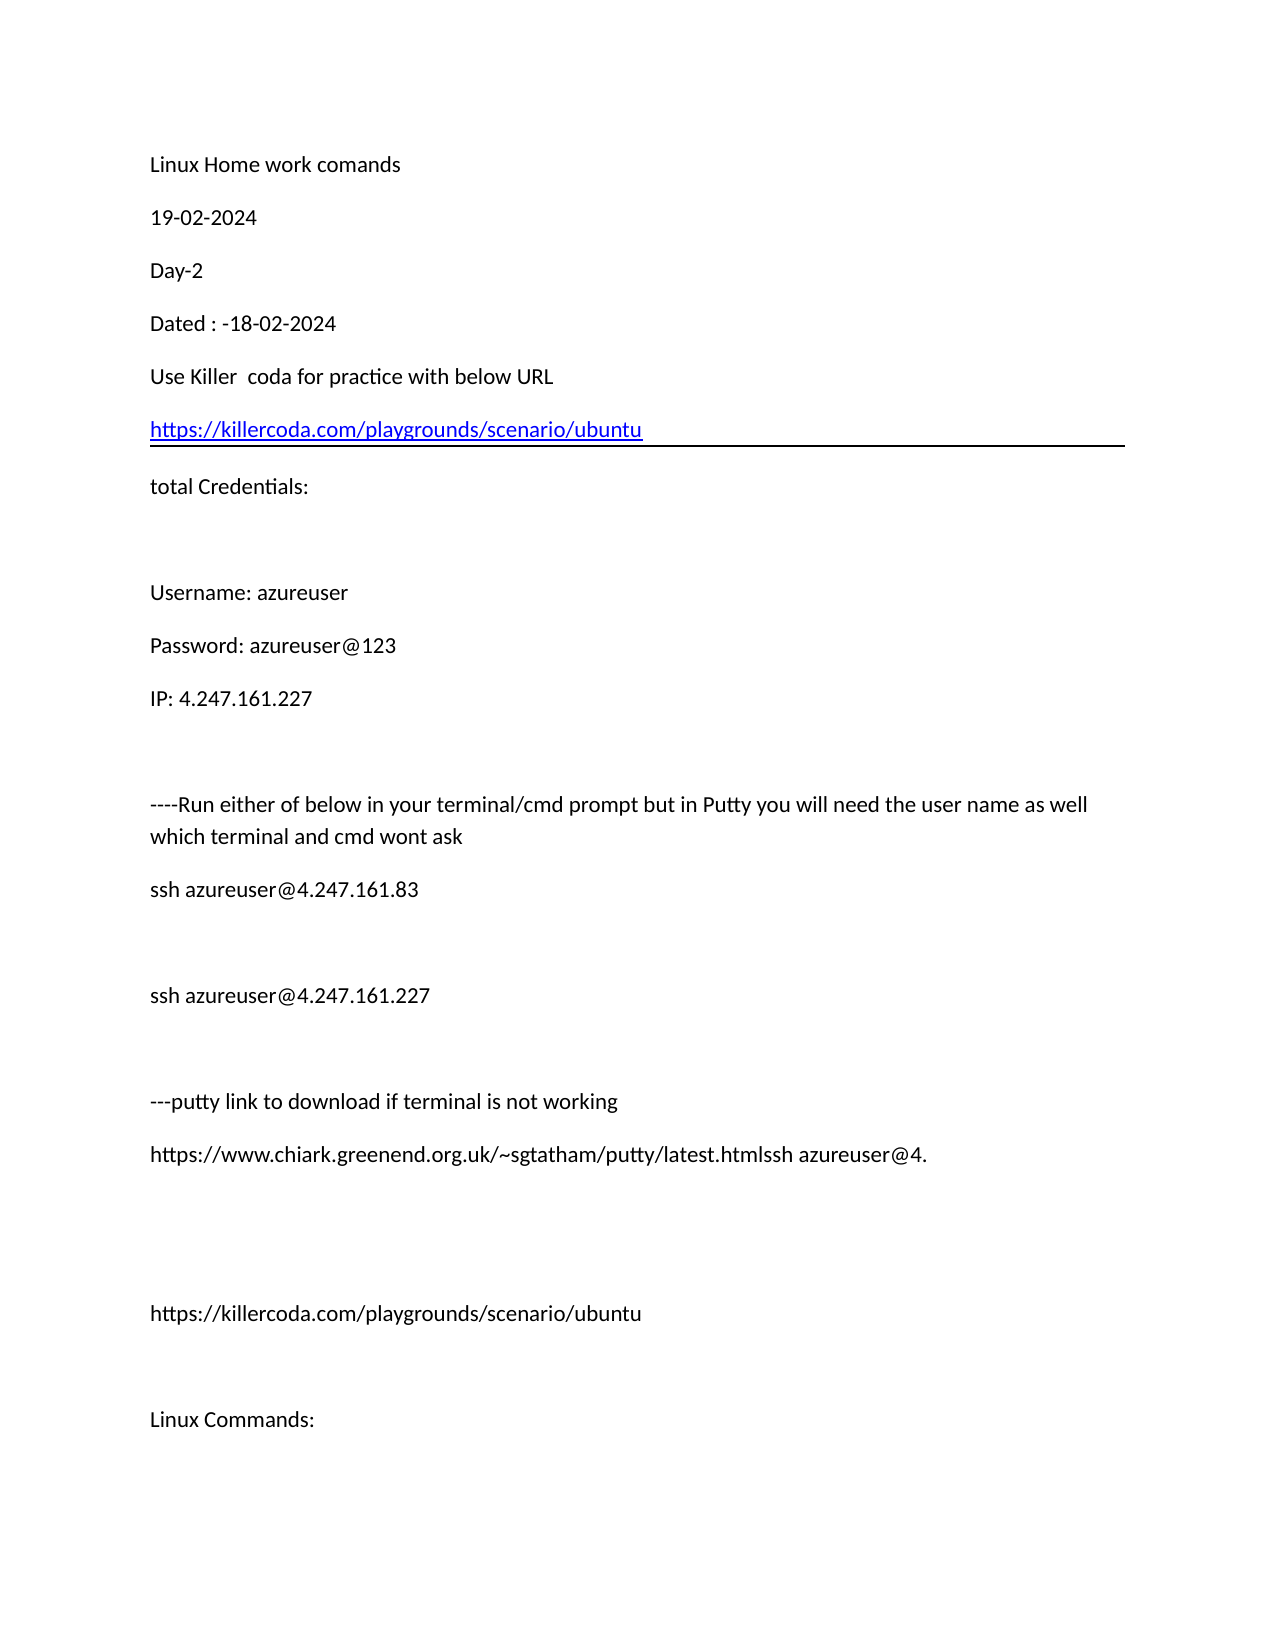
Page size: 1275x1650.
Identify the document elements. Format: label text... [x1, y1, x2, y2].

text Dated : -18-02-2024 [150, 309, 1125, 337]
text Day-2 [150, 256, 1125, 284]
text Username: azureuser [150, 578, 1125, 606]
text Use Killer coda for practice with below URL [150, 362, 1125, 390]
text ssh azureuser@4.247.161.227 [150, 981, 1125, 1009]
text total Credentials: [150, 472, 1125, 500]
text Password: azureuser@123 [150, 631, 1125, 659]
text Linux Home work comands [150, 150, 1125, 178]
text ssh azureuser@4.247.161.83 [150, 875, 1125, 903]
text https://killercoda.com/playgrounds/scenario/ubuntu [150, 415, 1125, 445]
text https://www.chiark.greenend.org.uk/~sgtatham/putty/latest.htmlssh azureuser@4. [150, 1140, 1125, 1168]
text https://killercoda.com/playgrounds/scenario/ubuntu [150, 1299, 1125, 1327]
text IP: 4.247.161.227 [150, 684, 1125, 712]
text Linux Commands: [150, 1405, 1125, 1433]
text ---putty link to download if terminal is not working [150, 1087, 1125, 1115]
text ----Run either of below in your terminal/cmd prompt but in Putty you will need the user name as well which terminal and cmd wont ask [150, 790, 1125, 850]
text 19-02-2024 [150, 203, 1125, 231]
